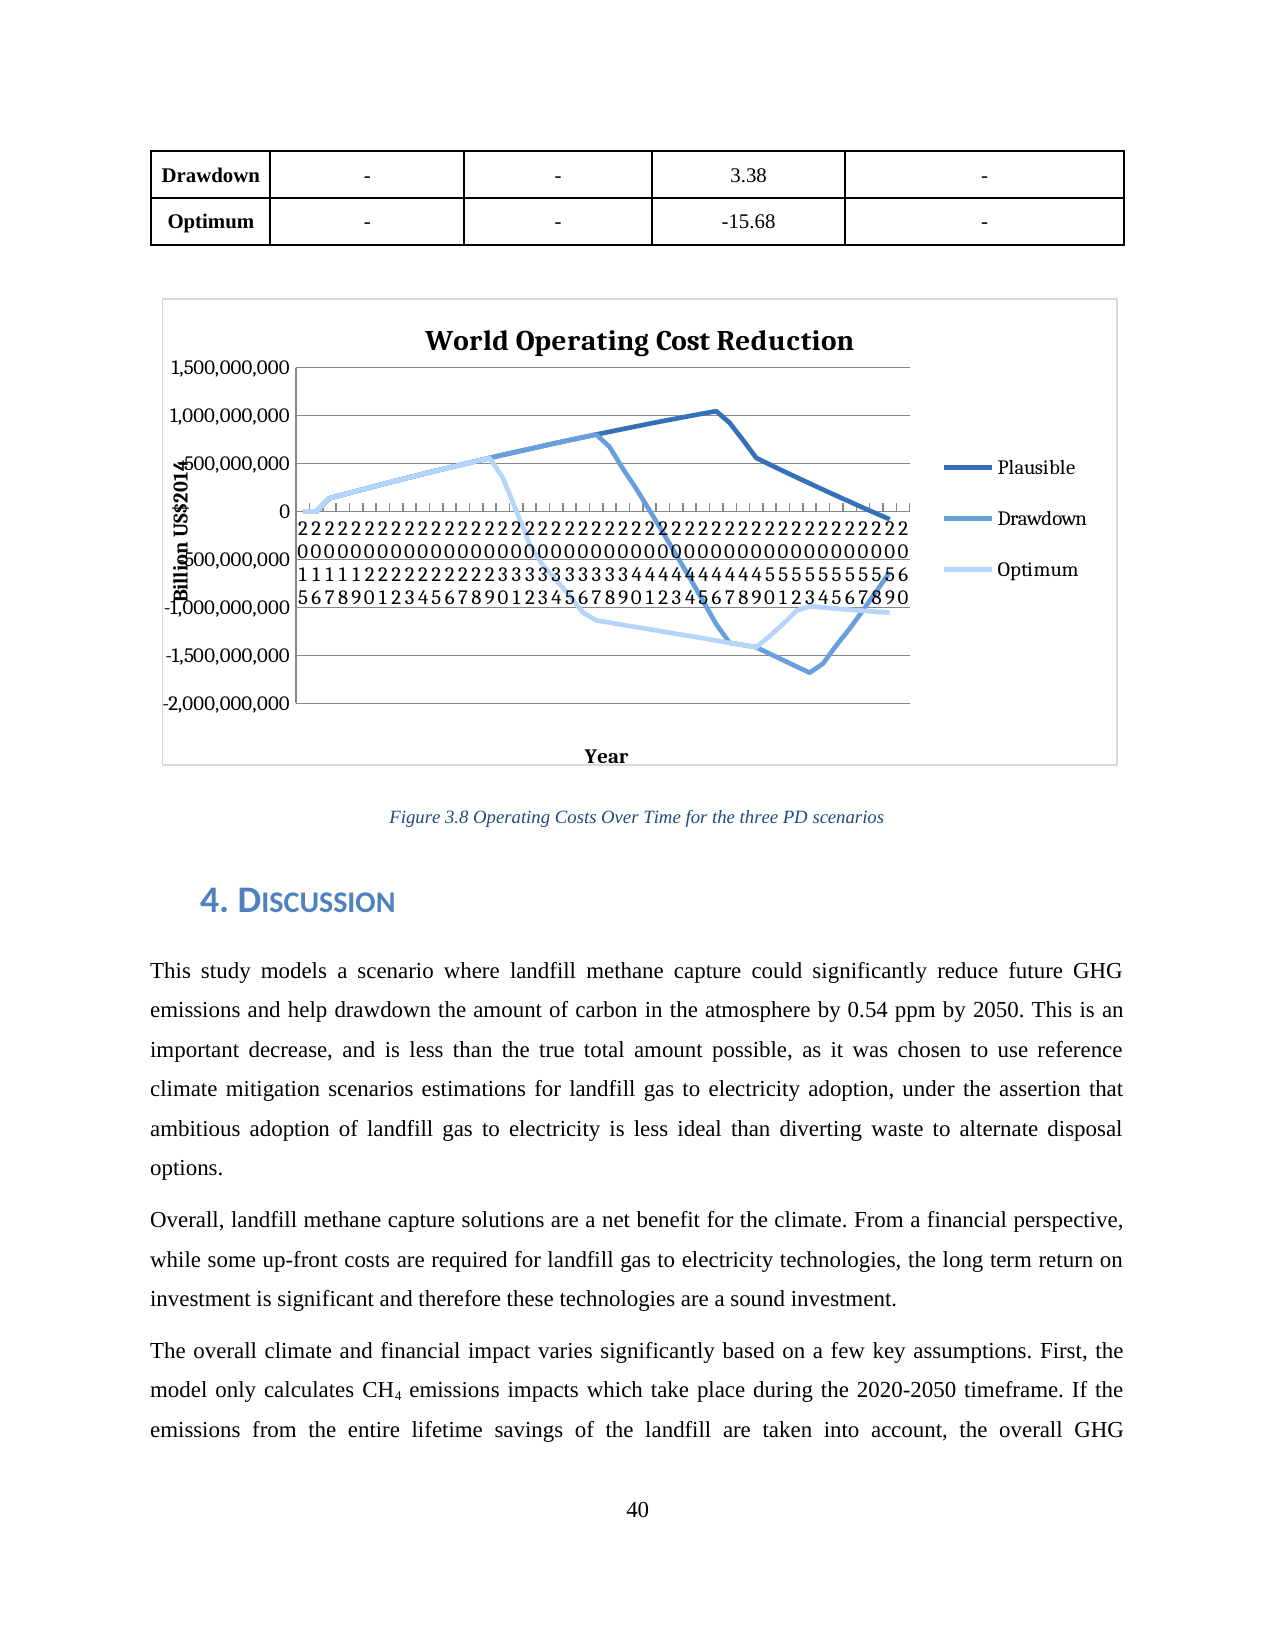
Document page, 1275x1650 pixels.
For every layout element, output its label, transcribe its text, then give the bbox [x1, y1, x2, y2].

text Overall, landfill methane capture solutions are a net benefit for the climate. From a financial perspective, while some up-front costs are required for landfill gas to electricity technologies, the long term return on investment is significant and therefore these technologies are a sound investment. [150, 1206, 1125, 1311]
table_cell -15.68 [653, 199, 844, 244]
table_cell - [465, 152, 651, 197]
subtitle Discussion [200, 876, 1125, 921]
table_cell - [271, 152, 463, 197]
table_cell - [846, 152, 1123, 197]
table_cell - [271, 199, 463, 244]
text This study models a scenario where landfill methane capture could significantly reduce future GHG emissions and help drawdown the amount of carbon in the atmosphere by 0.54 ppm by 2050. This is an important decrease, and is less than the true total amount possible, as it was chosen to use reference climate mitigation scenarios estimations for landfill gas to electricity adoption, under the assertion that ambitious adoption of landfill gas to electricity is less ideal than diverting waste to alternate disposal options. [150, 957, 1125, 1181]
table_cell Optimum [152, 199, 269, 244]
table_cell Drawdown [152, 152, 269, 197]
table_cell 3.38 [653, 152, 844, 197]
table_cell - [846, 199, 1123, 244]
table_cell - [465, 199, 651, 244]
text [150, 1337, 1125, 1442]
